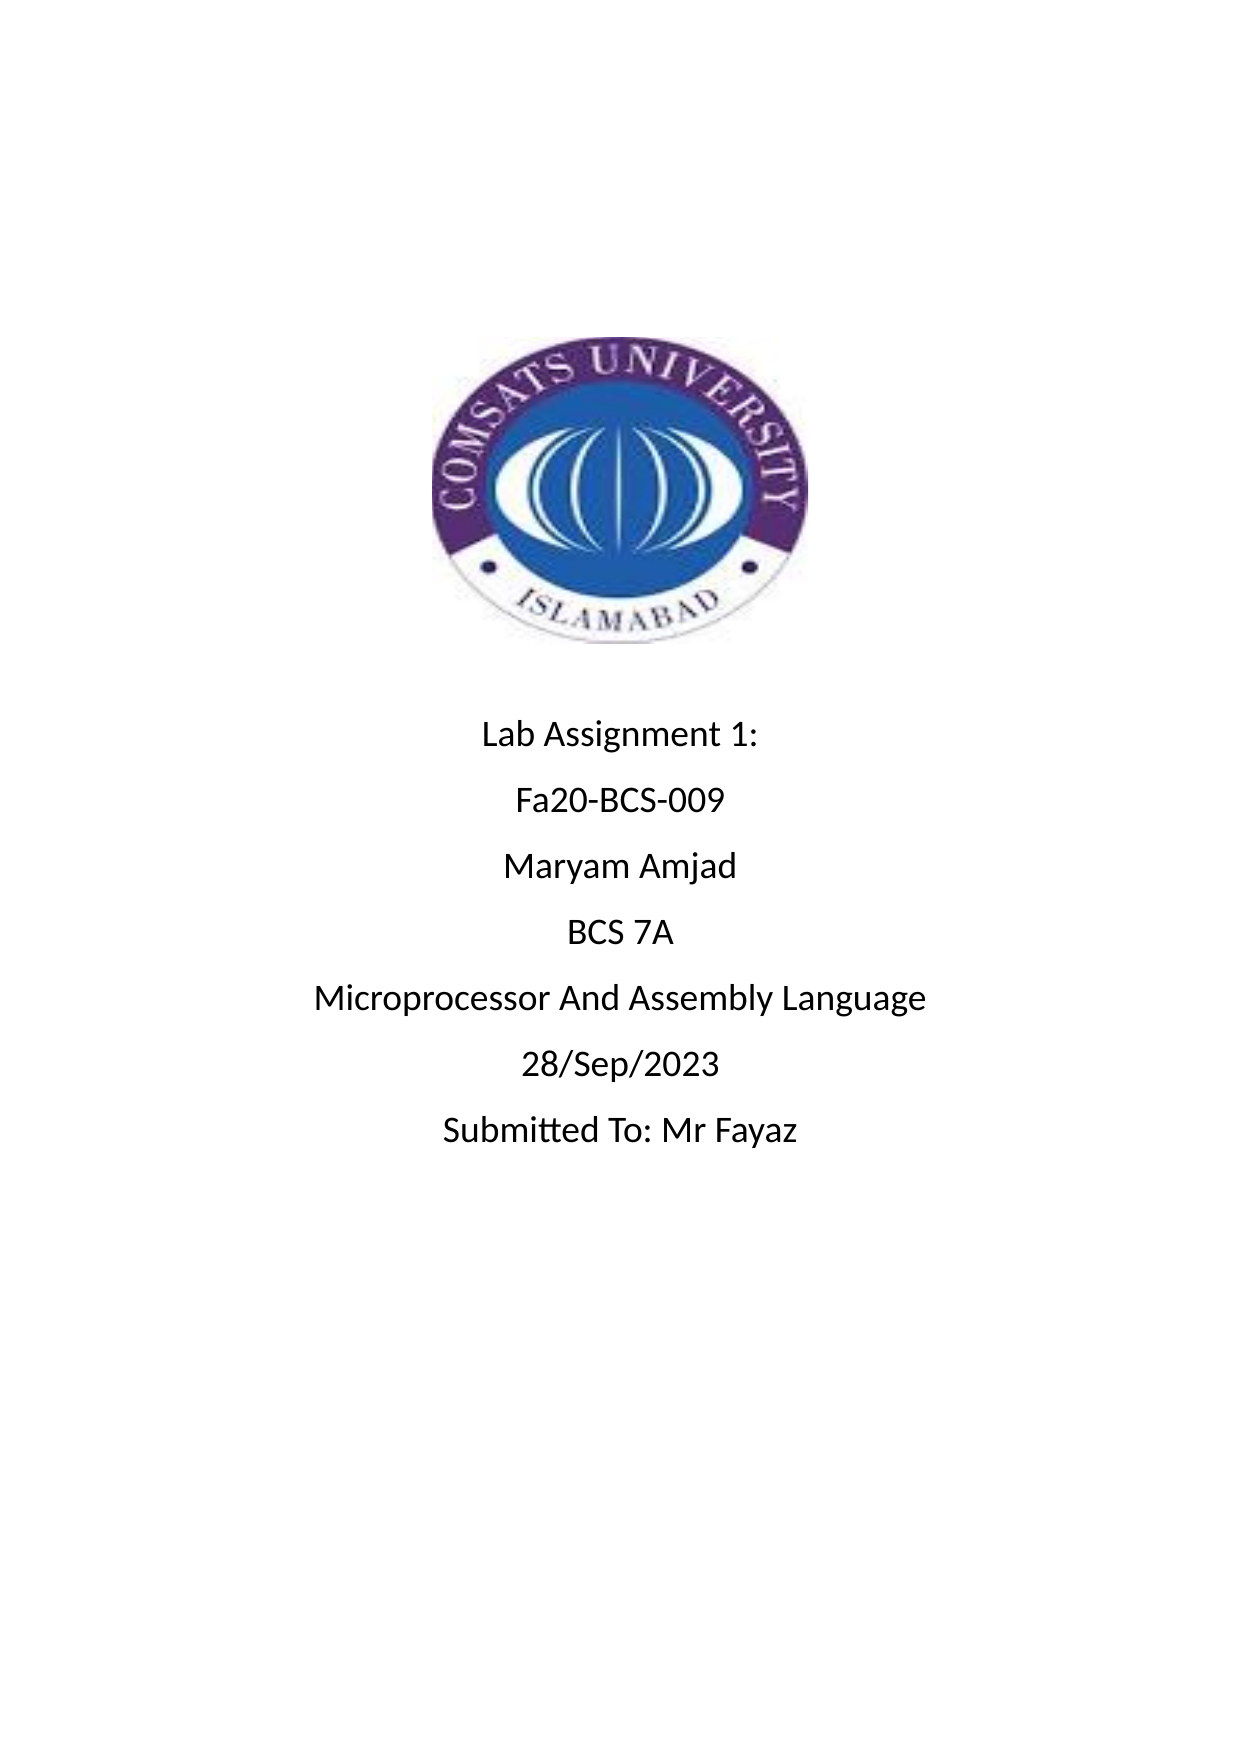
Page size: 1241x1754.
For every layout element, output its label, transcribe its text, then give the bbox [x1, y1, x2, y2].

text Microprocessor And Assembly Language [150, 974, 1090, 1020]
text 28/Sep/2023 [150, 1040, 1090, 1086]
picture [432, 337, 809, 644]
text Fa20-BCS-009 [150, 776, 1090, 822]
text Maryam Amjad [150, 842, 1090, 888]
text Lab Assignment 1: [150, 709, 1090, 755]
text Submitted To: Mr Fayaz [150, 1106, 1090, 1152]
text BCS 7A [150, 908, 1090, 954]
